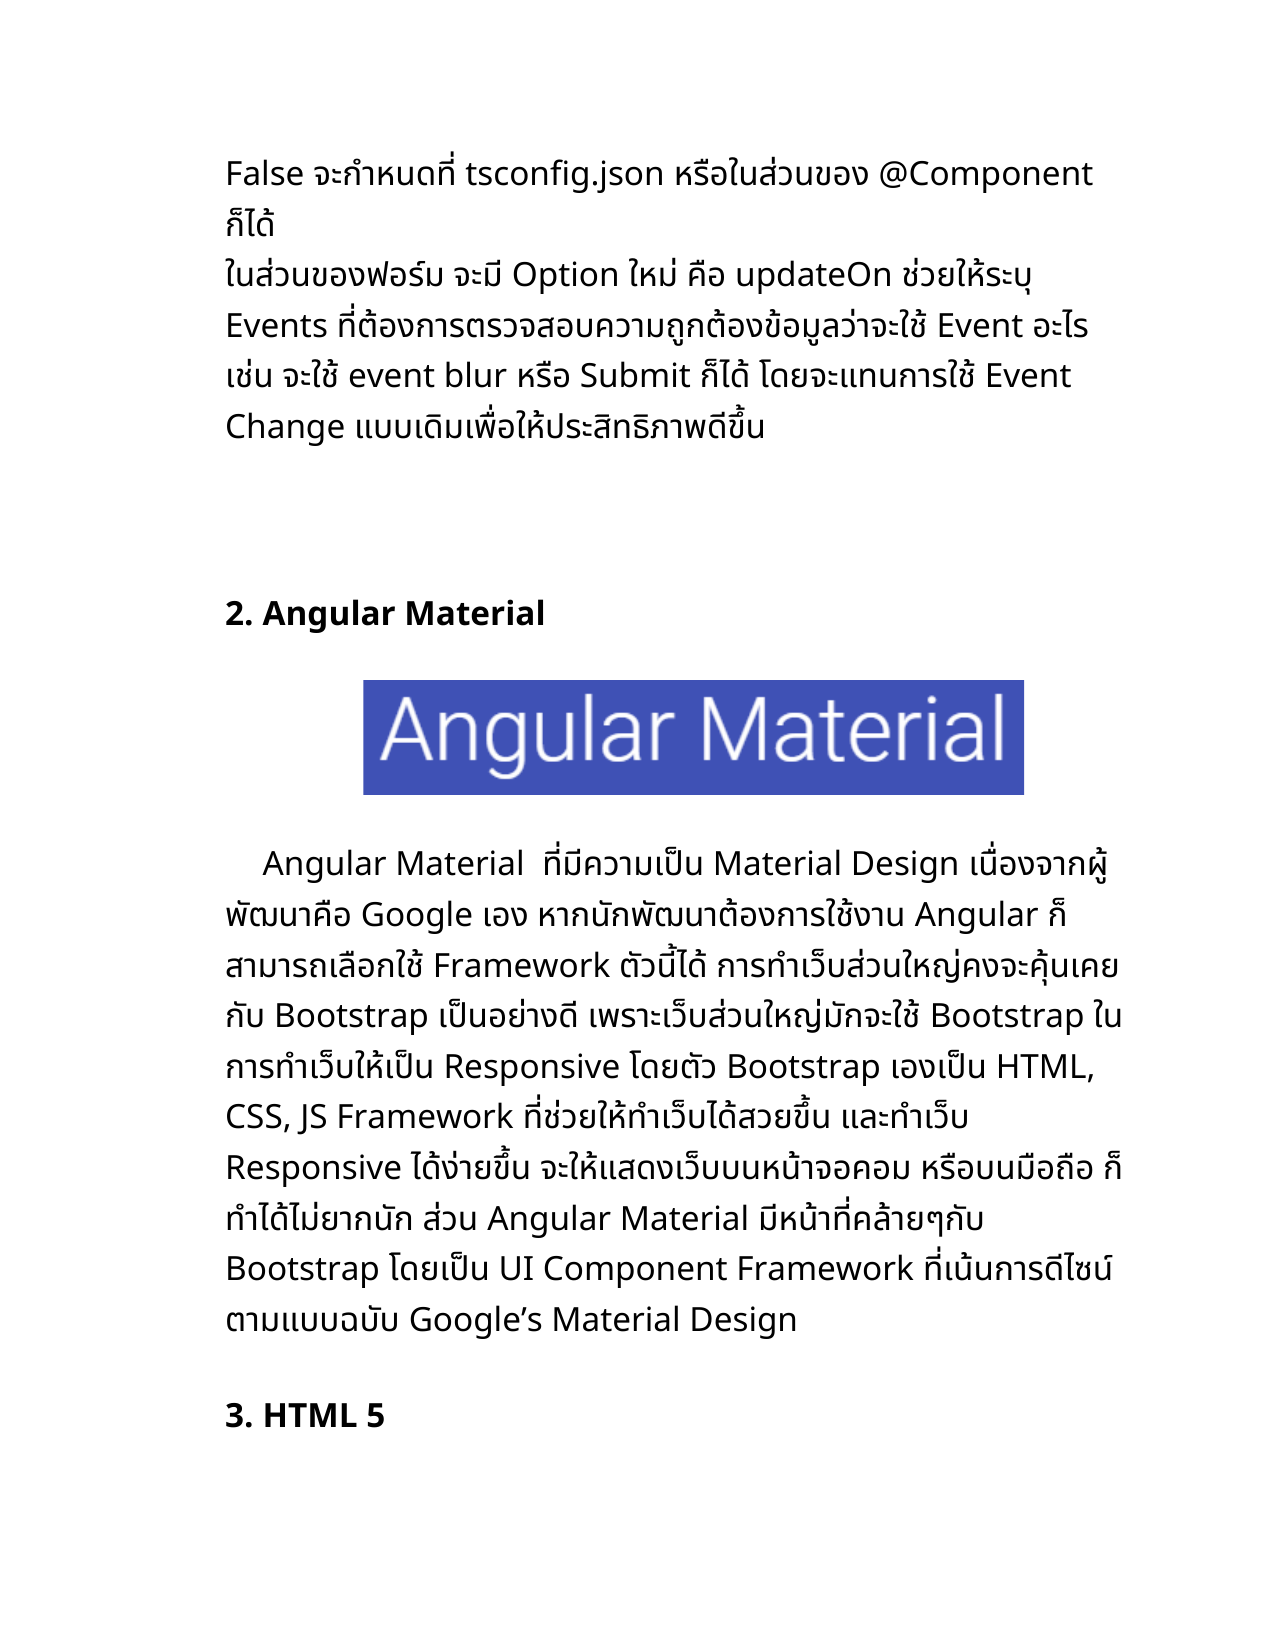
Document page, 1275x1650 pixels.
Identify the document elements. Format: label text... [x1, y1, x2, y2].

picture [363, 680, 1025, 795]
list Angular Material ที่มีความเป็น Material Design เนื่องจากผู้พัฒนาคือ Google เอง หากนักพัฒนาต้องการใช้งาน Angular ก็สามารถเลือกใช้ Framework ตัวนี้ได้ การทำเว็บส่วนใหญ่คงจะคุ้นเคยกับ Bootstrap เป็นอย่างดี เพราะเว็บส่วนใหญ่มักจะใช้ Bootstrap ในการทำเว็บให้เป็น Responsive โดยตัว Bootstrap เองเป็น HTML, CSS, JS Framework ที่ช่วยให้ทำเว็บได้สวยขึ้น และทำเว็บ Responsive ได้ง่ายขึ้น จะให้แสดงเว็บบนหน้าจอคอม หรือบนมือถือ ก็ทำได้ไม่ยากนัก ส่วน Angular Material มีหน้าที่คล้ายๆกับ Bootstrap โดยเป็น UI Component Framework ที่เน้นการดีไซน์ตามแบบฉบับ Google’s Material Design [225, 840, 1125, 1346]
list ในส่วนของฟอร์ม จะมี Option ใหม่ คือ updateOn ช่วยให้ระบุ Events ที่ต้องการตรวจสอบความถูกต้องข้อมูลว่าจะใช้ Event อะไร เช่น จะใช้ event blur หรือ Submit ก็ได้ โดยจะแทนการใช้ Event Change แบบเดิมเพื่อให้ประสิทธิภาพดีขึ้น [225, 251, 1125, 453]
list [225, 150, 1125, 251]
list Angular Material [225, 590, 1125, 635]
list HTML 5 [225, 1392, 1125, 1437]
